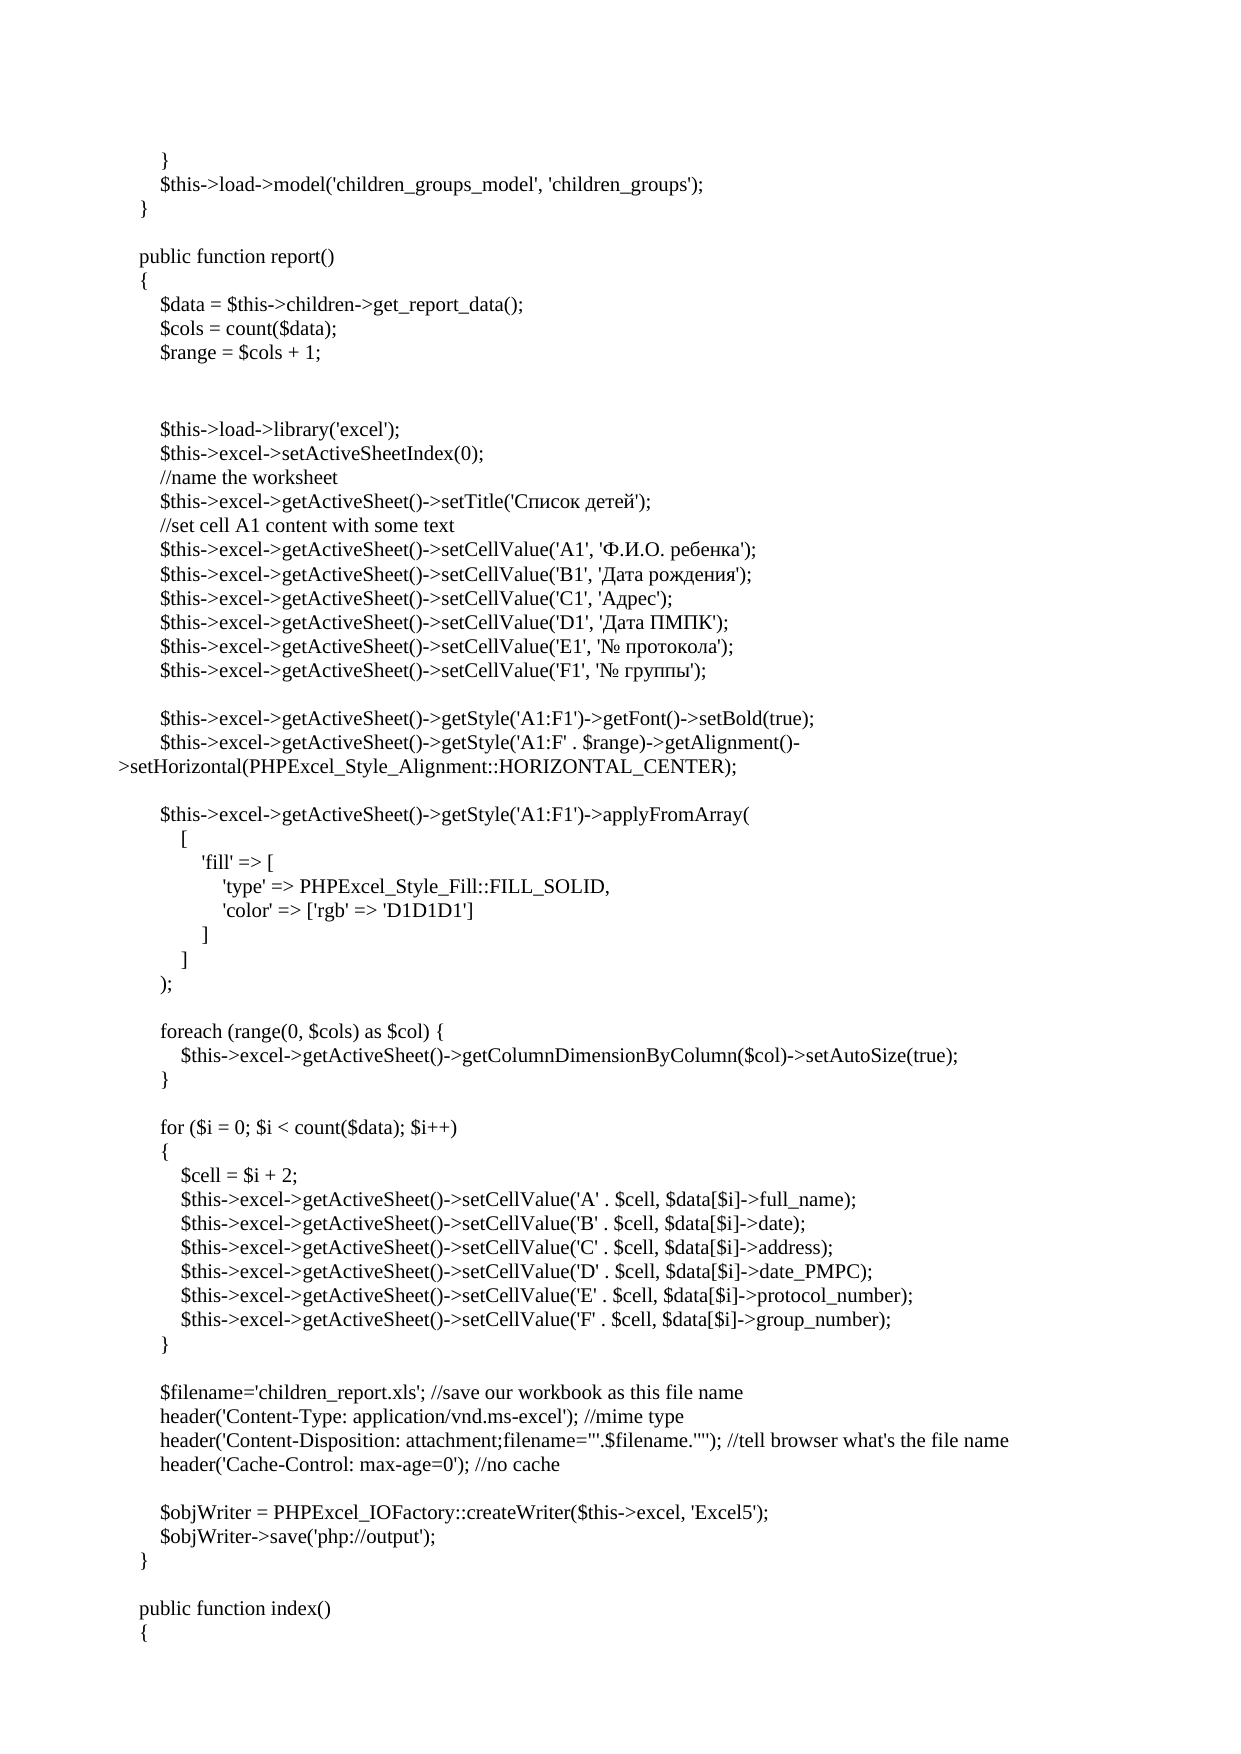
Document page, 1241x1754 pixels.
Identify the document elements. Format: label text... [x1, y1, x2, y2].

text $this->excel->getActiveSheet()->setCellValue('A1', 'Ф.И.О. ребенка'); [118, 537, 1181, 561]
text } [118, 1331, 1181, 1356]
text $cell = $i + 2; [118, 1163, 1181, 1187]
text //set cell A1 content with some text [118, 513, 1181, 537]
text header('Cache-Control: max-age=0'); //no cache [118, 1452, 1181, 1476]
text header('Content-Disposition: attachment;filename="'.$filename.'"'); //tell browser what's the file name [118, 1428, 1181, 1452]
text public function index() [118, 1596, 1181, 1620]
text $this->excel->getActiveSheet()->setCellValue('E' . $cell, $data[$i]->protocol_number); [118, 1283, 1181, 1307]
text $objWriter->save('php://output'); [118, 1524, 1181, 1548]
text } [118, 1548, 1181, 1572]
text $this->excel->getActiveSheet()->setCellValue('C1', 'Адрес'); [118, 586, 1181, 609]
text ); [118, 971, 1181, 994]
text 'fill' => [ [118, 850, 1181, 874]
text $this->load->library('excel'); [118, 417, 1181, 441]
text { [118, 1139, 1181, 1163]
text $cols = count($data); [118, 316, 1181, 340]
text { [118, 1620, 1181, 1644]
text $this->excel->getActiveSheet()->getStyle('A1:F' . $range)->getAlignment()->setHorizontal(PHPExcel_Style_Alignment::HORIZONTAL_CENTER); [118, 730, 1181, 778]
text foreach (range(0, $cols) as $col) { [118, 1019, 1181, 1043]
text //name the worksheet [118, 465, 1181, 489]
text $this->excel->getActiveSheet()->getStyle('A1:F1')->getFont()->setBold(true); [118, 706, 1181, 730]
text { [118, 268, 1181, 292]
text $this->load->model('children_groups_model', 'children_groups'); [118, 172, 1181, 196]
text $this->excel->getActiveSheet()->setCellValue('C' . $cell, $data[$i]->address); [118, 1235, 1181, 1259]
text $this->excel->getActiveSheet()->getStyle('A1:F1')->applyFromArray( [118, 802, 1181, 826]
text $this->excel->getActiveSheet()->setCellValue('A' . $cell, $data[$i]->full_name); [118, 1187, 1181, 1211]
text $this->excel->getActiveSheet()->setCellValue('E1', '№ протокола'); [118, 634, 1181, 658]
text $this->excel->setActiveSheetIndex(0); [118, 441, 1181, 465]
text $this->excel->getActiveSheet()->setCellValue('B1', 'Дата рождения'); [118, 561, 1181, 586]
text public function report() [118, 244, 1181, 268]
text $range = $cols + 1; [118, 340, 1181, 364]
text $data = $this->children->get_report_data(); [118, 292, 1181, 316]
text $this->excel->getActiveSheet()->setCellValue('F' . $cell, $data[$i]->group_number); [118, 1307, 1181, 1331]
text $this->excel->getActiveSheet()->setCellValue('B' . $cell, $data[$i]->date); [118, 1211, 1181, 1235]
text } [118, 196, 1181, 220]
text ] [118, 922, 1181, 946]
text } [118, 148, 1181, 172]
text } [118, 1067, 1181, 1091]
text $this->excel->getActiveSheet()->setCellValue('F1', '№ группы'); [118, 658, 1181, 682]
text ] [118, 946, 1181, 971]
text $this->excel->getActiveSheet()->setCellValue('D' . $cell, $data[$i]->date_PMPC); [118, 1259, 1181, 1283]
text [ [118, 826, 1181, 850]
text for ($i = 0; $i < count($data); $i++) [118, 1115, 1181, 1139]
text $this->excel->getActiveSheet()->setCellValue('D1', 'Дата ПМПК'); [118, 609, 1181, 634]
text $filename='children_report.xls'; //save our workbook as this file name [118, 1379, 1181, 1404]
text 'type' => PHPExcel_Style_Fill::FILL_SOLID, [118, 874, 1181, 898]
text $this->excel->getActiveSheet()->getColumnDimensionByColumn($col)->setAutoSize(true); [118, 1043, 1181, 1067]
text 'color' => ['rgb' => 'D1D1D1'] [118, 898, 1181, 922]
text $this->excel->getActiveSheet()->setTitle('Список детей'); [118, 489, 1181, 513]
text header('Content-Type: application/vnd.ms-excel'); //mime type [118, 1404, 1181, 1428]
text $objWriter = PHPExcel_IOFactory::createWriter($this->excel, 'Excel5'); [118, 1500, 1181, 1524]
